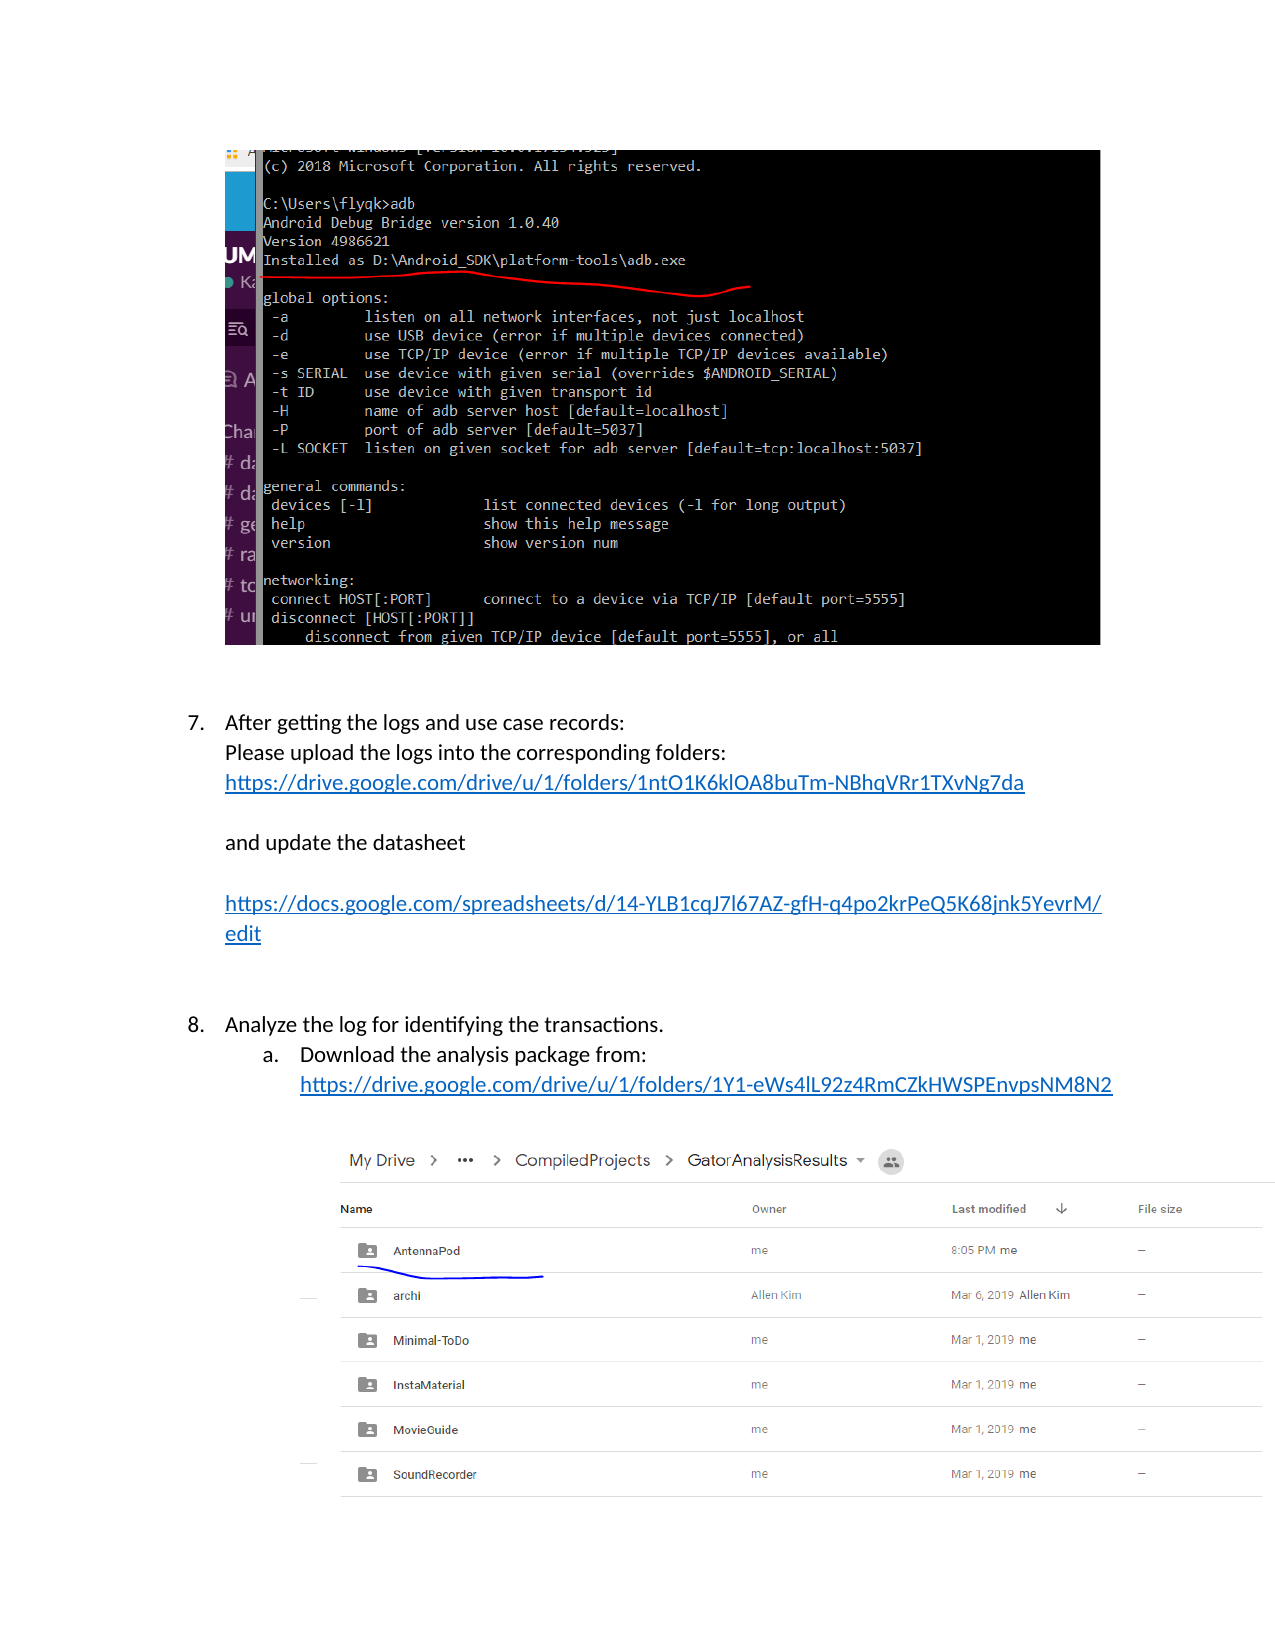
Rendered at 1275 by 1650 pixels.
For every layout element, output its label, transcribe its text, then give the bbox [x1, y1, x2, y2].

picture [225, 150, 1101, 645]
picture [300, 1130, 1275, 1498]
list https://drive.google.com/drive/u/1/folders/1ntO1K6klOA8buTm-NBhqVRr1TXvNg7da [225, 768, 1125, 796]
list and update the datasheet [225, 828, 1125, 856]
list Please upload the logs into the corresponding folders: [225, 738, 1125, 766]
list Analyze the log for identifying the transactions. [187, 1010, 1125, 1038]
list https://docs.google.com/spreadsheets/d/14-YLB1cqJ7l67AZ-gfH-q4po2krPeQ5K68jnk5YevrM/edit [225, 889, 1125, 947]
list After getting the logs and use case records: [187, 708, 1125, 736]
list https://drive.google.com/drive/u/1/folders/1Y1-eWs4lL92z4RmCZkHWSPEnvpsNM8N2 [300, 1070, 1125, 1098]
list Download the analysis package from: [262, 1040, 1125, 1068]
